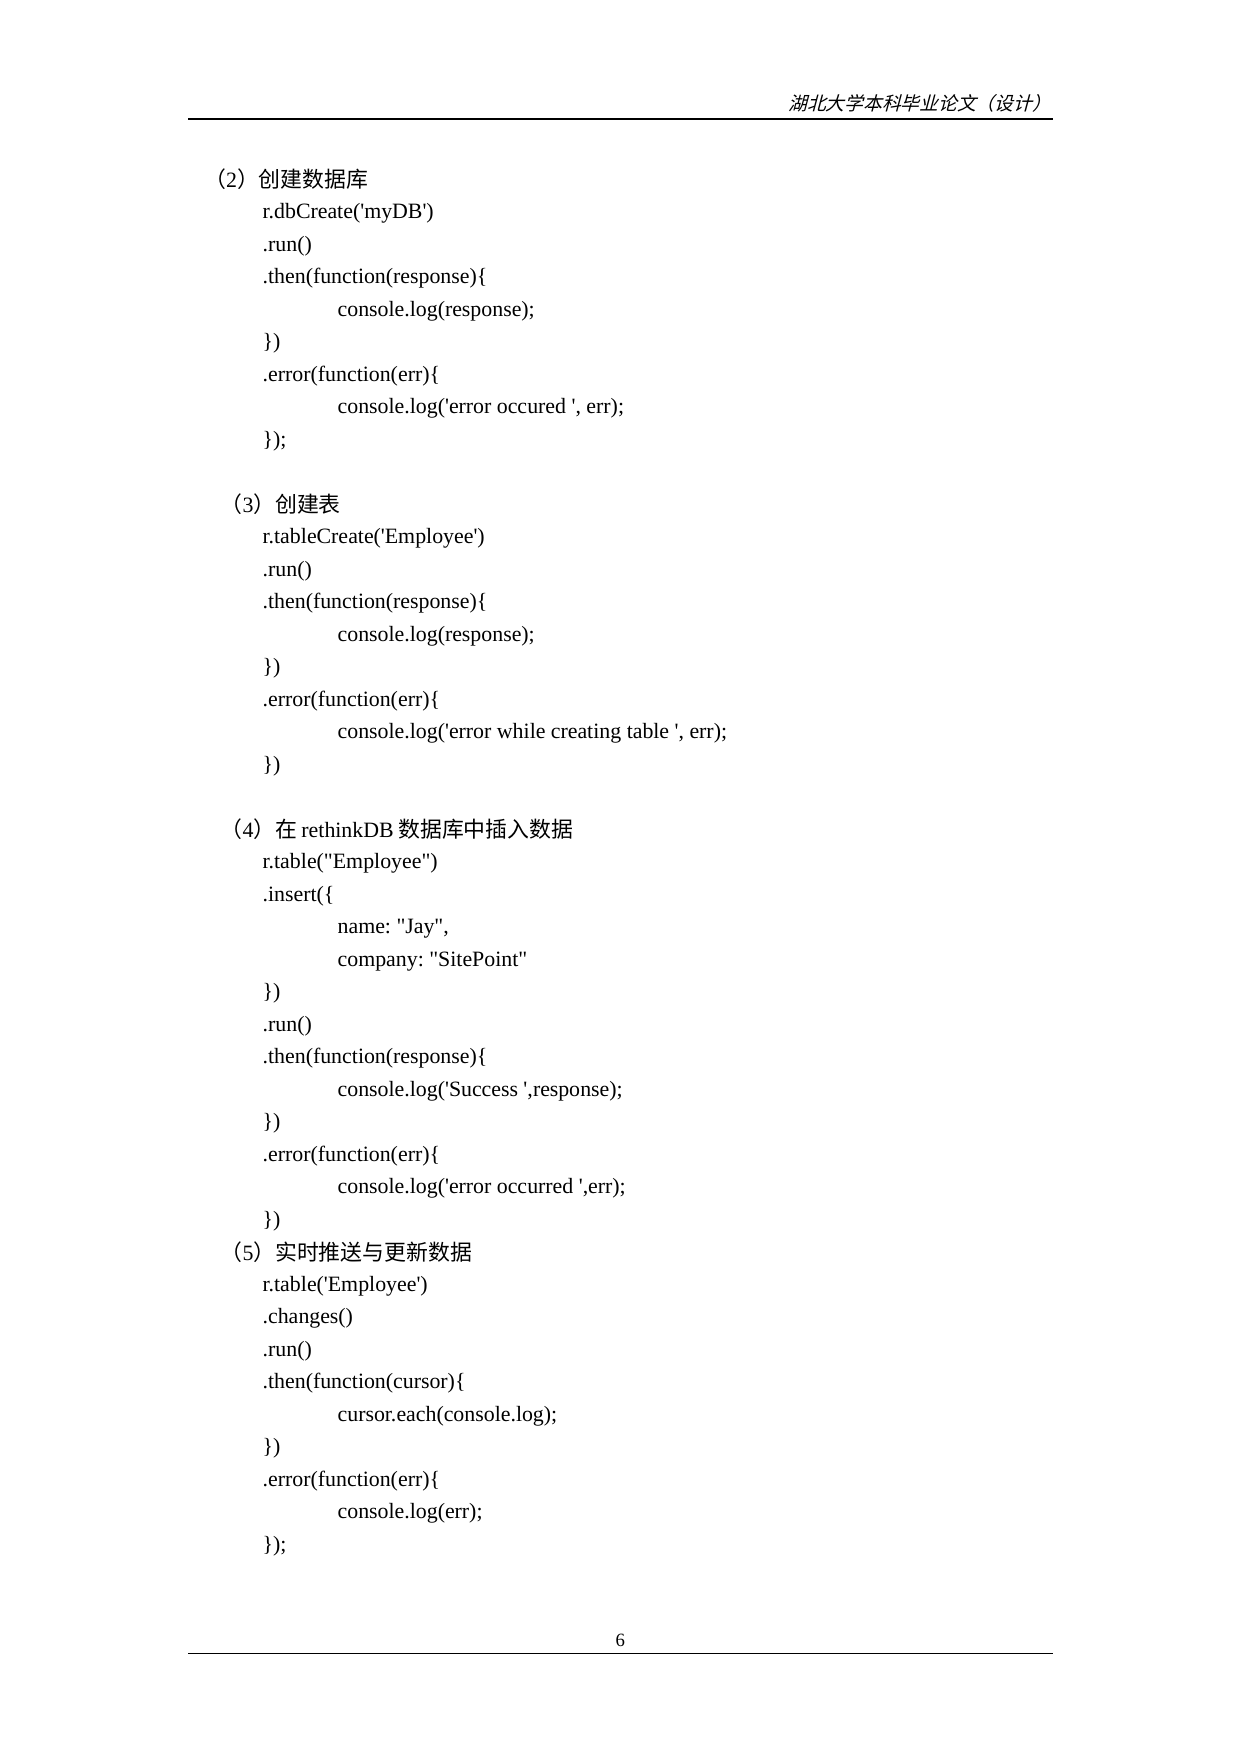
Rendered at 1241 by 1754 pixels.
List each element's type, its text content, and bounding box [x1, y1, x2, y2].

text .changes() [262, 1299, 1053, 1332]
text .then(function(cursor){ [187, 1364, 1053, 1397]
text console.log('error occured ', err); [187, 389, 1053, 422]
text }) [187, 1429, 1053, 1462]
text }) [187, 324, 1053, 357]
text .run() [187, 227, 1053, 259]
text }) [187, 649, 1053, 682]
text .error(function(err){ [187, 1137, 1053, 1169]
text （4）在rethinkDB数据库中插入数据 [187, 812, 1053, 844]
text r.table("Employee") [187, 844, 1053, 877]
text .error(function(err){ [187, 357, 1053, 389]
text console.log(response); [187, 292, 1053, 324]
text }) [187, 974, 1053, 1007]
text .error(function(err){ [187, 682, 1053, 714]
text console.log('error occurred ',err); [187, 1169, 1053, 1202]
text }); [187, 1527, 1053, 1559]
text .error(function(err){ [187, 1462, 1053, 1494]
text （2）创建数据库 [187, 162, 1053, 194]
text r.tableCreate('Employee') [187, 519, 1053, 552]
text }); [187, 422, 1053, 454]
text .then(function(response){ [187, 259, 1053, 292]
text }) [187, 1202, 1053, 1234]
text .run() [187, 1007, 1053, 1039]
text r.table('Employee') [187, 1267, 1053, 1299]
text company: "SitePoint" [187, 942, 1053, 974]
text console.log('error while creating table ', err); [187, 714, 1053, 747]
text console.log(err); [187, 1494, 1053, 1527]
text （5）实时推送与更新数据 [187, 1234, 1053, 1267]
text （3）创建表 [187, 487, 1053, 519]
text .then(function(response){ [187, 584, 1053, 617]
text console.log('Success ',response); [187, 1072, 1053, 1104]
text .run() [187, 552, 1053, 584]
text }) [187, 1104, 1053, 1137]
text .run() [187, 1332, 1053, 1364]
text .insert({ [187, 877, 1053, 909]
text .then(function(response){ [187, 1039, 1053, 1072]
text r.dbCreate('myDB') [187, 194, 1053, 227]
text cursor.each(console.log); [187, 1397, 1053, 1429]
text name: "Jay", [187, 909, 1053, 942]
text }) [187, 747, 1053, 779]
text console.log(response); [187, 617, 1053, 649]
